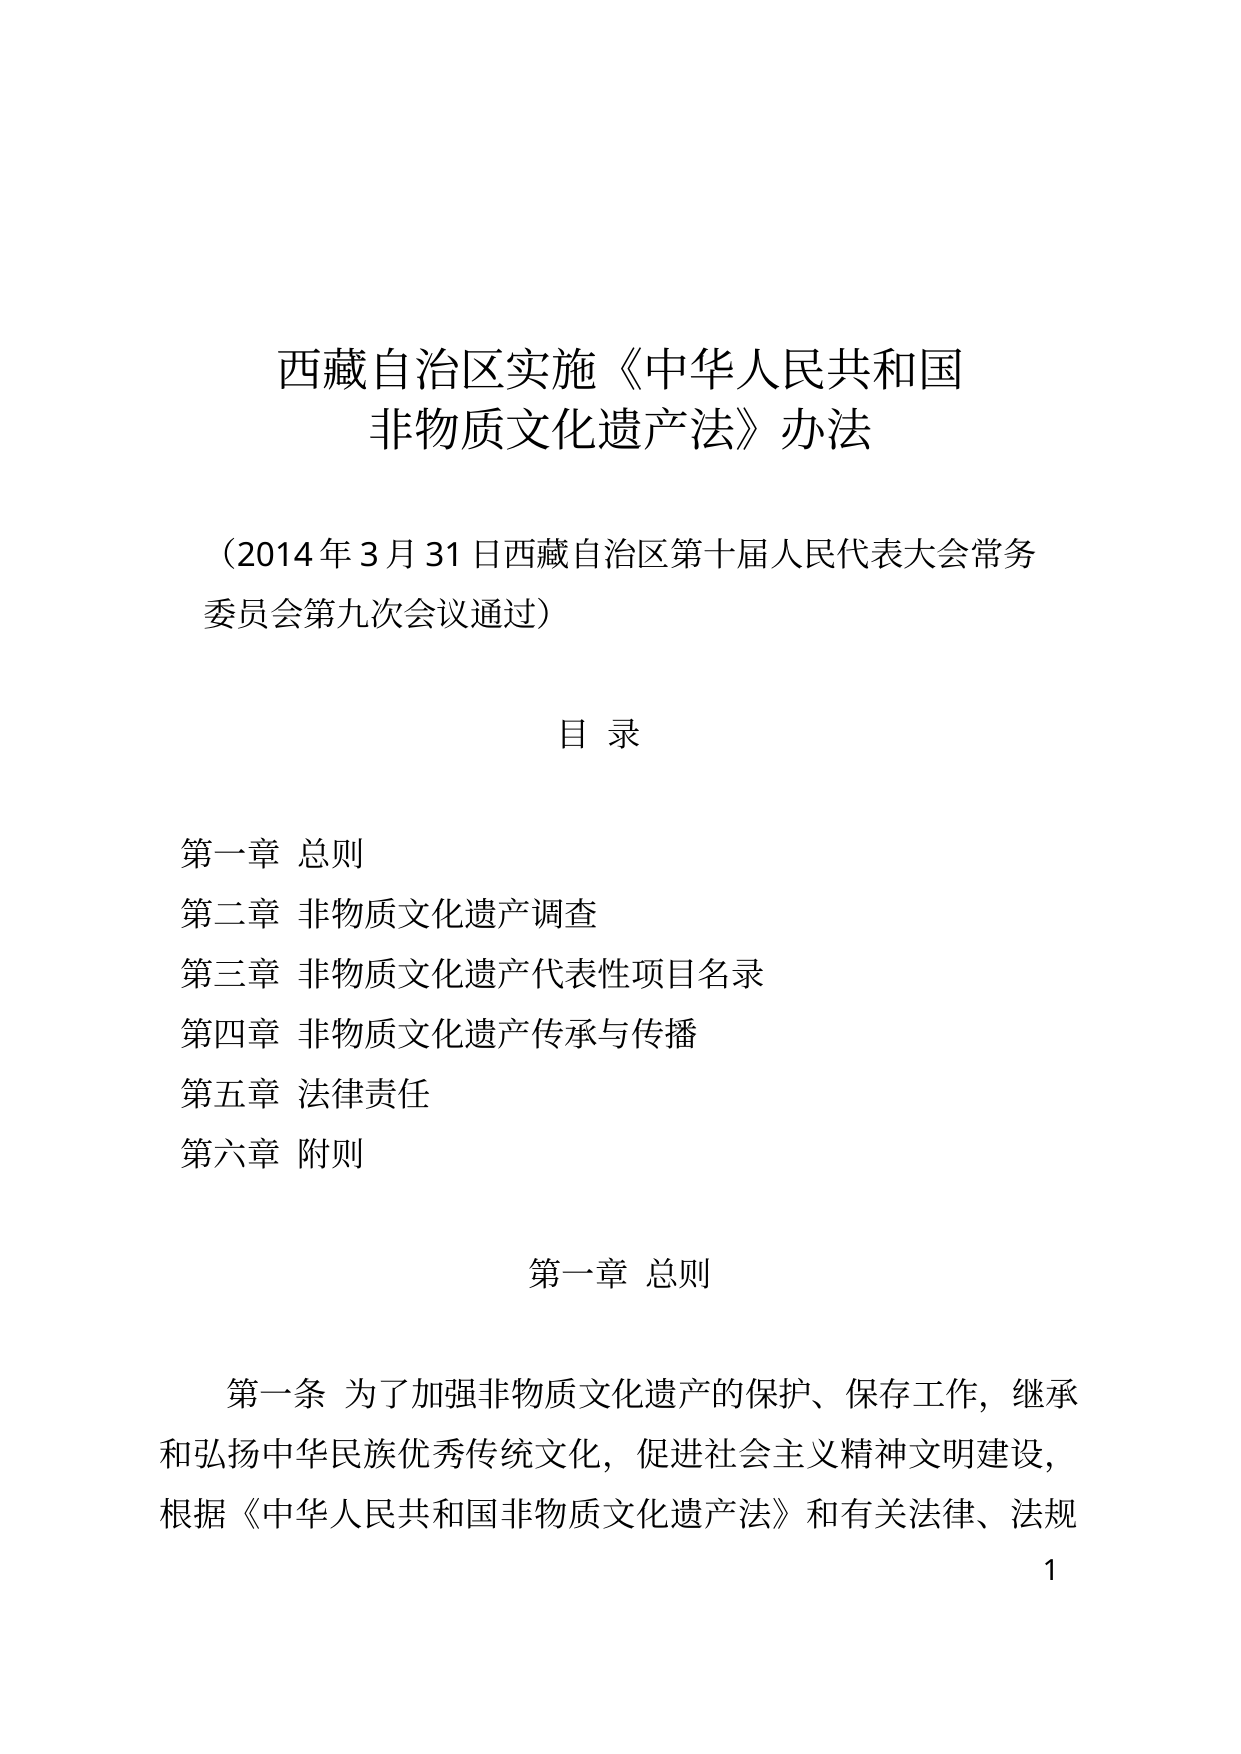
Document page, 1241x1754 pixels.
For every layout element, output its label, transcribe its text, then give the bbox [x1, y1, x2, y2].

text 第三章 非物质文化遗产代表性项目名录 [159, 938, 1060, 998]
text 非物质文化遗产法》办法 [159, 398, 1081, 458]
text （2014年3月31日西藏自治区第十届人民代表大会常务委员会第九次会议通过） [203, 518, 1037, 638]
text 第六章 附则 [159, 1118, 1060, 1178]
text 西藏自治区实施《中华人民共和国 [159, 338, 1081, 398]
text 第二章 非物质文化遗产调查 [159, 878, 1060, 938]
text 第四章 非物质文化遗产传承与传播 [159, 998, 1060, 1058]
text 第一章 总则 [159, 818, 1060, 878]
text 第一章 总则 [159, 1238, 1081, 1298]
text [159, 1358, 1081, 1538]
text 第五章 法律责任 [159, 1058, 1060, 1118]
text 目 录 [159, 698, 1037, 758]
